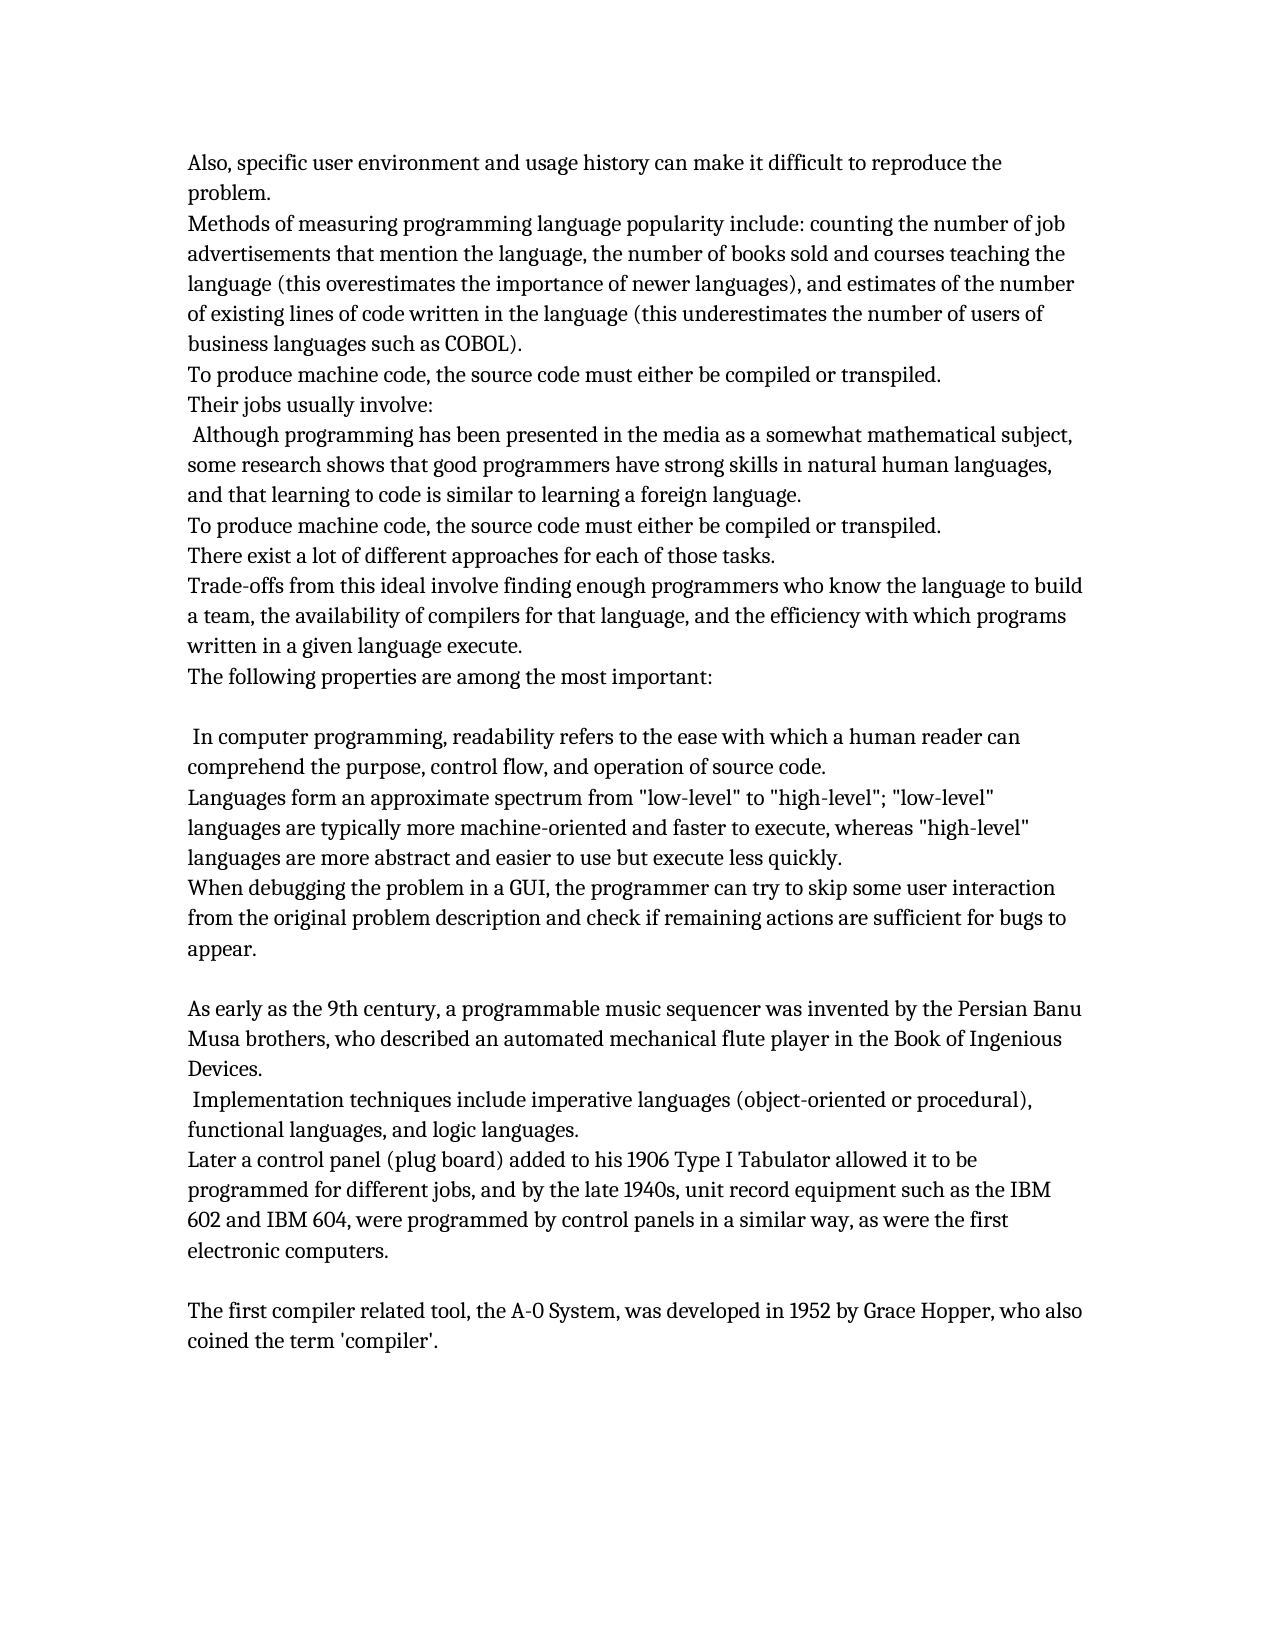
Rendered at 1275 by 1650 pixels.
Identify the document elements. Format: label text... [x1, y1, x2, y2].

text Also, specific user environment and usage history can make it difficult to reproduce the problem. Methods of measuring programming language popularity include: counting the number of job advertisements that mention the language, the number of books sold and courses teaching the language (this overestimates the importance of newer languages), and estimates of the number of existing lines of code written in the language (this underestimates the number of users of business languages such as COBOL). To produce machine code, the source code must either be compiled or transpiled. Their jobs usually involve: Although programming has been presented in the media as a somewhat mathematical subject, some research shows that good programmers have strong skills in natural human languages, and that learning to code is similar to learning a foreign language. To produce machine code, the source code must either be compiled or transpiled. There exist a lot of different approaches for each of those tasks. Trade-offs from this ideal involve finding enough programmers who know the language to build a team, the availability of compilers for that language, and the efficiency with which programs written in a given language execute. The following properties are among the most important: In computer programming, readability refers to the ease with which a human reader can comprehend the purpose, control flow, and operation of source code. Languages form an approximate spectrum from "low-level" to "high-level"; "low-level" languages are typically more machine-oriented and faster to execute, whereas "high-level" languages are more abstract and easier to use but execute less quickly. When debugging the problem in a GUI, the programmer can try to skip some user interaction from the original problem description and check if remaining actions are sufficient for bugs to appear. As early as the 9th century, a programmable music sequencer was invented by the Persian Banu Musa brothers, who described an automated mechanical flute player in the Book of Ingenious Devices. Implementation techniques include imperative languages (object-oriented or procedural), functional languages, and logic languages. Later a control panel (plug board) added to his 1906 Type I Tabulator allowed it to be programmed for different jobs, and by the late 1940s, unit record equipment such as the IBM 602 and IBM 604, were programmed by control panels in a similar way, as were the first electronic computers. The first compiler related tool, the A-0 System, was developed in 1952 by Grace Hopper, who also coined the term 'compiler'. [187, 150, 1087, 1354]
